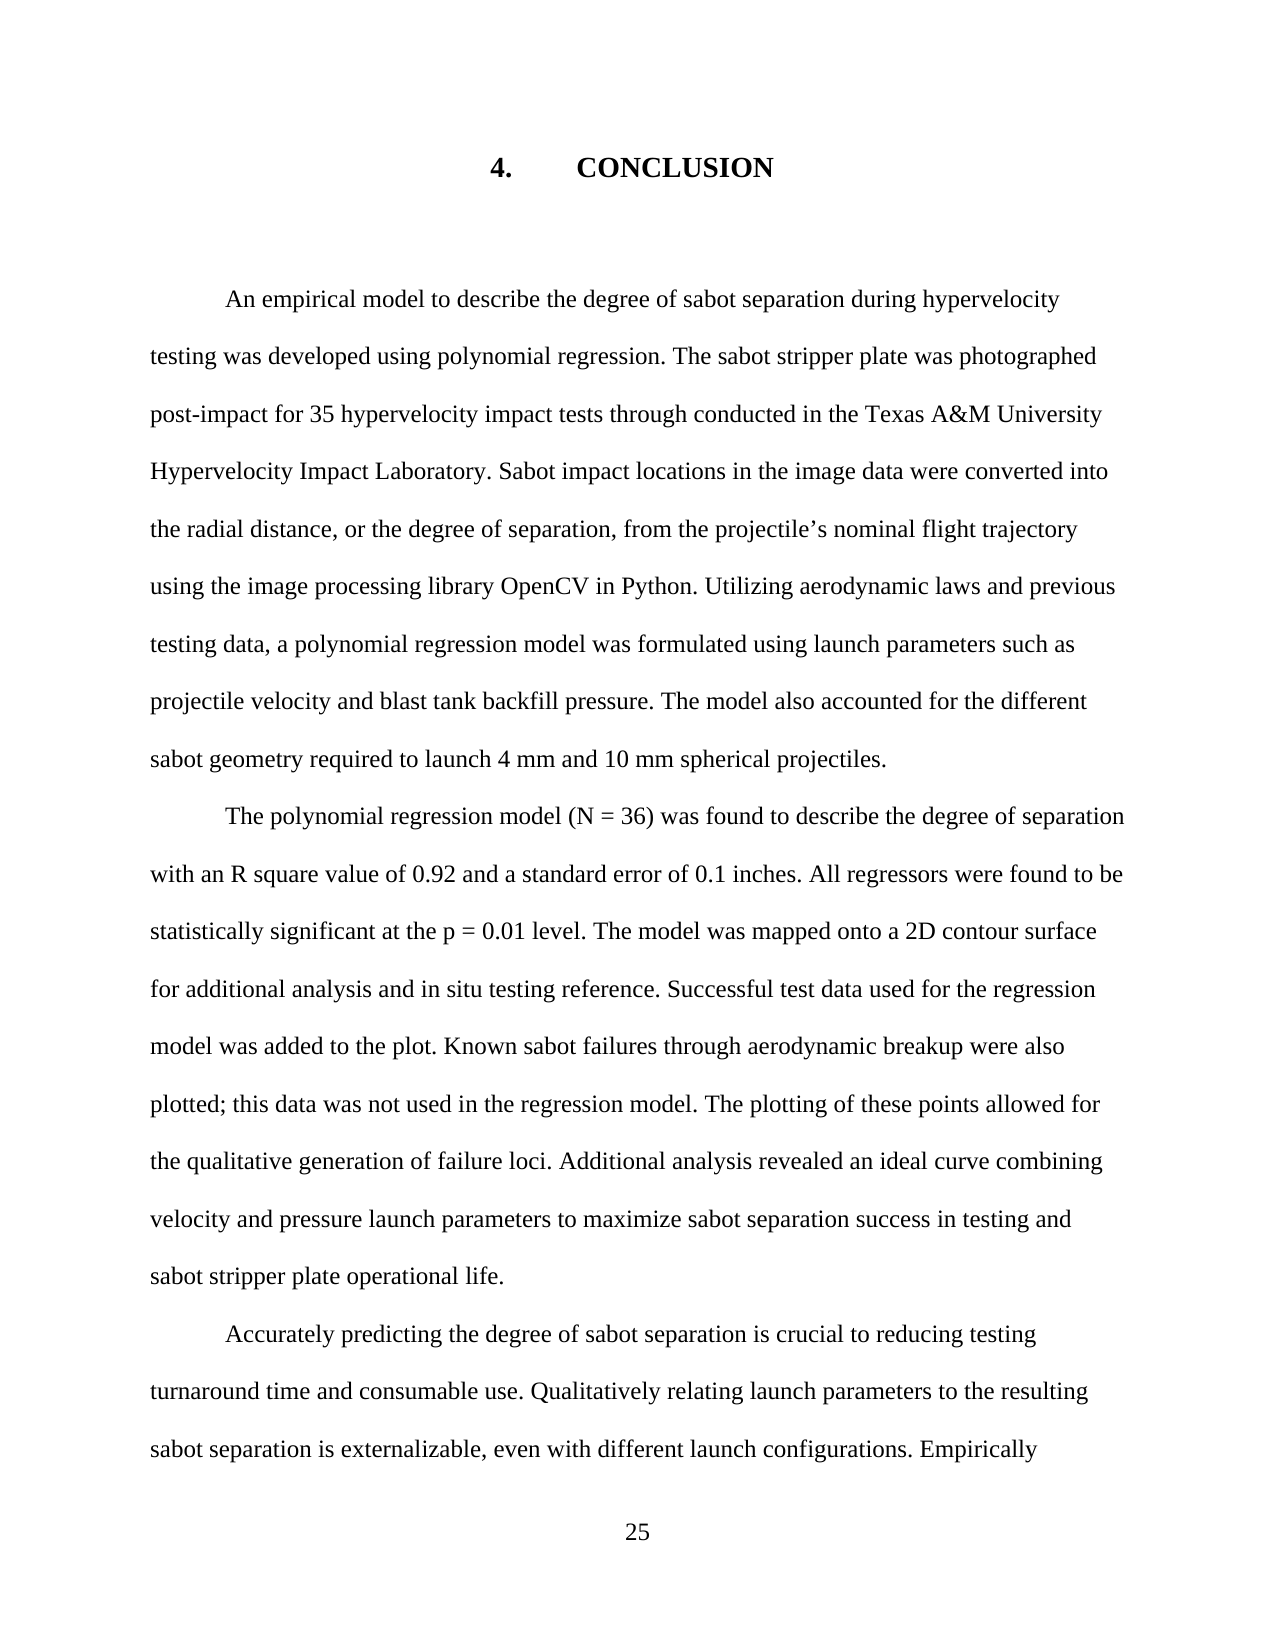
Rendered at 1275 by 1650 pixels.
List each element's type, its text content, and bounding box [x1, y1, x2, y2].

subtitle Conclusion [150, 150, 1125, 183]
text An empirical model to describe the degree of sabot separation during hypervelocity testing was developed using polynomial regression. The sabot stripper plate was photographed post-impact for 35 hypervelocity impact tests through conducted in the Texas A&M University Hypervelocity Impact Laboratory. Sabot impact locations in the image data were converted into the radial distance, or the degree of separation, from the projectile’s nominal flight trajectory using the image processing library OpenCV in Python. Utilizing aerodynamic laws and previous testing data, a polynomial regression model was formulated using launch parameters such as projectile velocity and blast tank backfill pressure. The model also accounted for the different sabot geometry required to launch 4 mm and 10 mm spherical projectiles. [150, 284, 1125, 772]
text The polynomial regression model (N = 36) was found to describe the degree of separation with an R square value of 0.92 and a standard error of 0.1 inches. All regressors were found to be statistically significant at the p = 0.01 level. The model was mapped onto a 2D contour surface for additional analysis and in situ testing reference. Successful test data used for the regression model was added to the plot. Known sabot failures through aerodynamic breakup were also plotted; this data was not used in the regression model. The plotting of these points allowed for the qualitative generation of failure loci. Additional analysis revealed an ideal curve combining velocity and pressure launch parameters to maximize sabot separation success in testing and sabot stripper plate operational life. [150, 801, 1125, 1290]
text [150, 1319, 1125, 1462]
